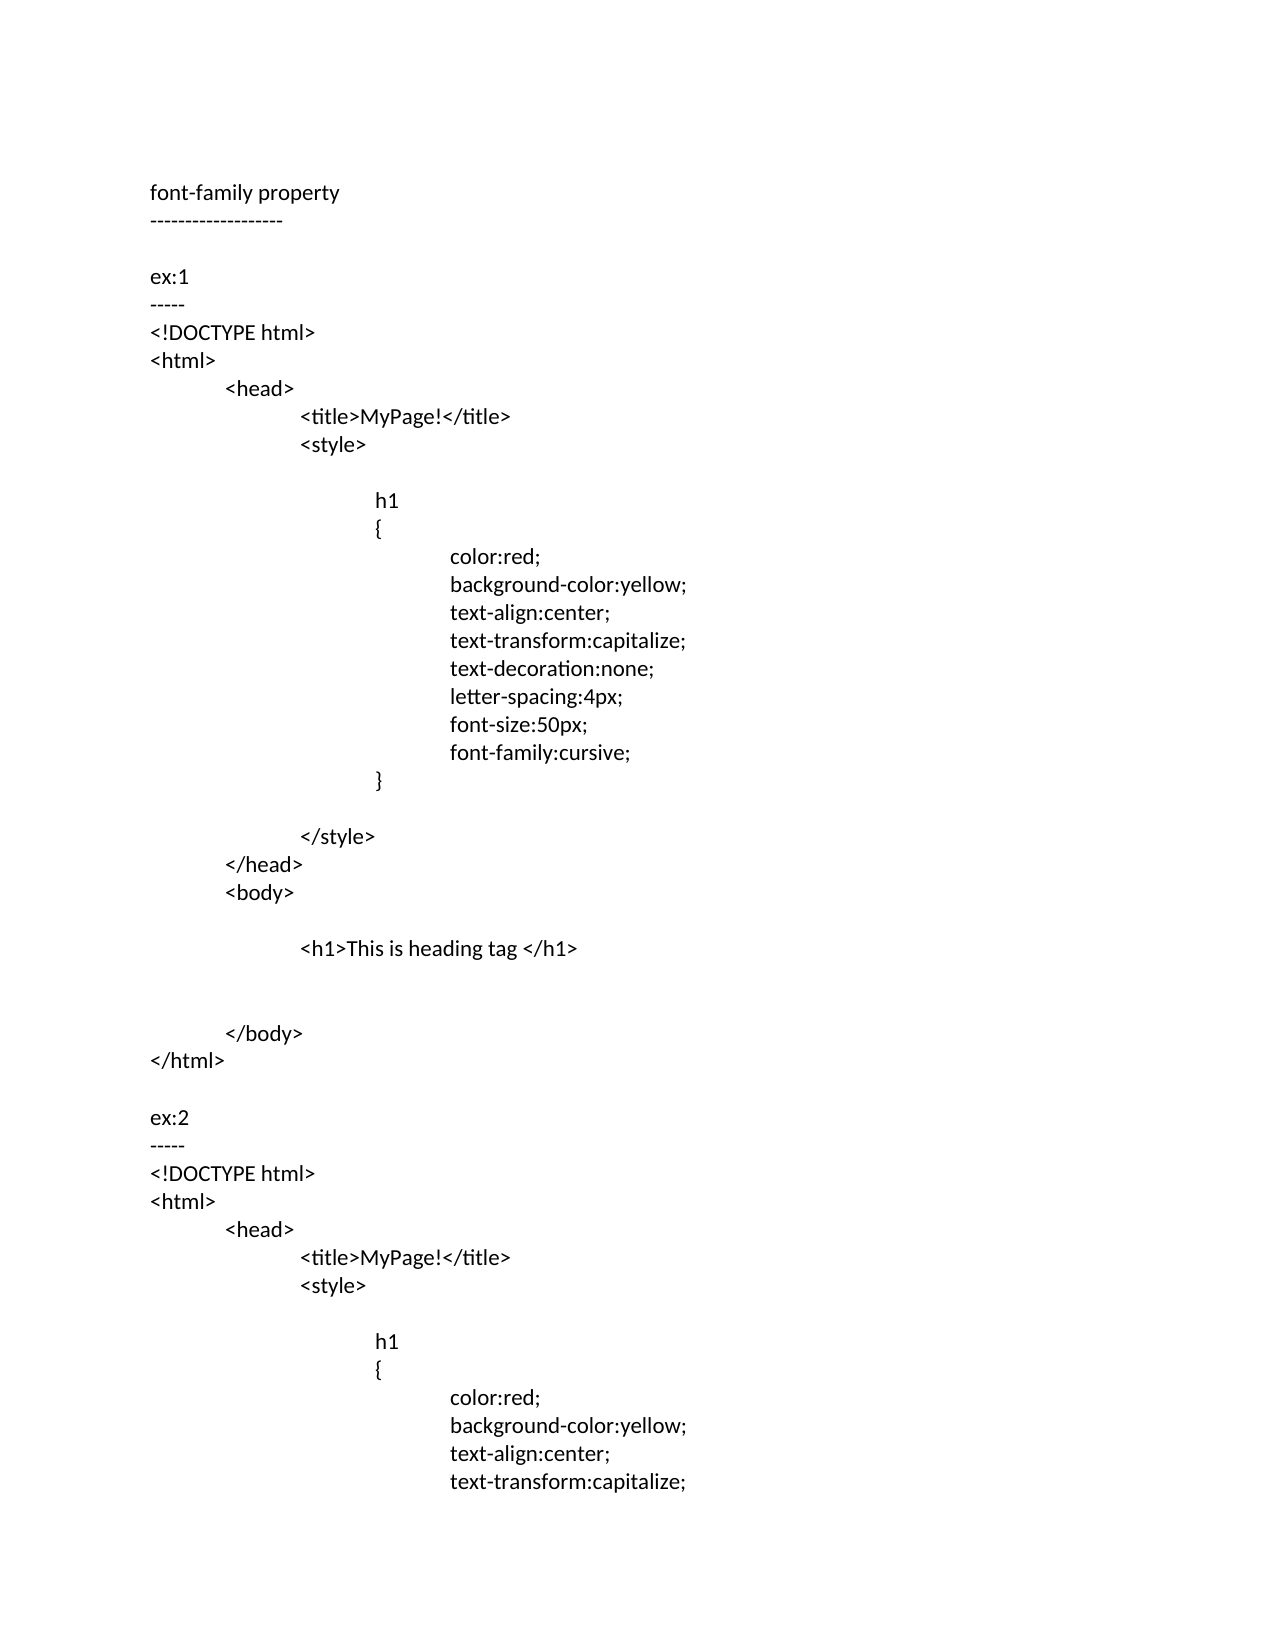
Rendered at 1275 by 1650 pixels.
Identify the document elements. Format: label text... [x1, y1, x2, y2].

text <body> [150, 878, 1125, 907]
text { [150, 1355, 1125, 1383]
text h1 [150, 1327, 1125, 1355]
text font-family:cursive; [150, 738, 1125, 766]
text background-color:yellow; [150, 570, 1125, 598]
text <h1>This is heading tag </h1> [150, 934, 1125, 963]
text text-align:center; [150, 1439, 1125, 1467]
text <style> [150, 1271, 1125, 1299]
text </body> [150, 1019, 1125, 1047]
text text-transform:capitalize; [150, 626, 1125, 654]
text <title>MyPage!</title> [150, 1243, 1125, 1271]
text <html> [150, 1187, 1125, 1215]
text ----- [150, 1131, 1125, 1159]
text text-align:center; [150, 598, 1125, 626]
text letter-spacing:4px; [150, 682, 1125, 710]
text </style> [150, 822, 1125, 851]
text ------------------- [150, 206, 1125, 234]
text </html> [150, 1047, 1125, 1075]
text <head> [150, 374, 1125, 402]
text <!DOCTYPE html> [150, 1159, 1125, 1187]
text <title>MyPage!</title> [150, 402, 1125, 430]
text h1 [150, 486, 1125, 514]
text ----- [150, 290, 1125, 318]
text <!DOCTYPE html> [150, 318, 1125, 346]
text color:red; [150, 542, 1125, 570]
text <html> [150, 346, 1125, 374]
text ex:1 [150, 262, 1125, 290]
text </head> [150, 851, 1125, 878]
text text-transform:capitalize; [150, 1467, 1125, 1495]
text ex:2 [150, 1103, 1125, 1131]
text <head> [150, 1215, 1125, 1243]
text font-family property [150, 178, 1125, 206]
text <style> [150, 430, 1125, 458]
text } [150, 766, 1125, 794]
text font-size:50px; [150, 710, 1125, 738]
text text-decoration:none; [150, 654, 1125, 682]
text background-color:yellow; [150, 1411, 1125, 1439]
text { [150, 514, 1125, 542]
text color:red; [150, 1383, 1125, 1411]
